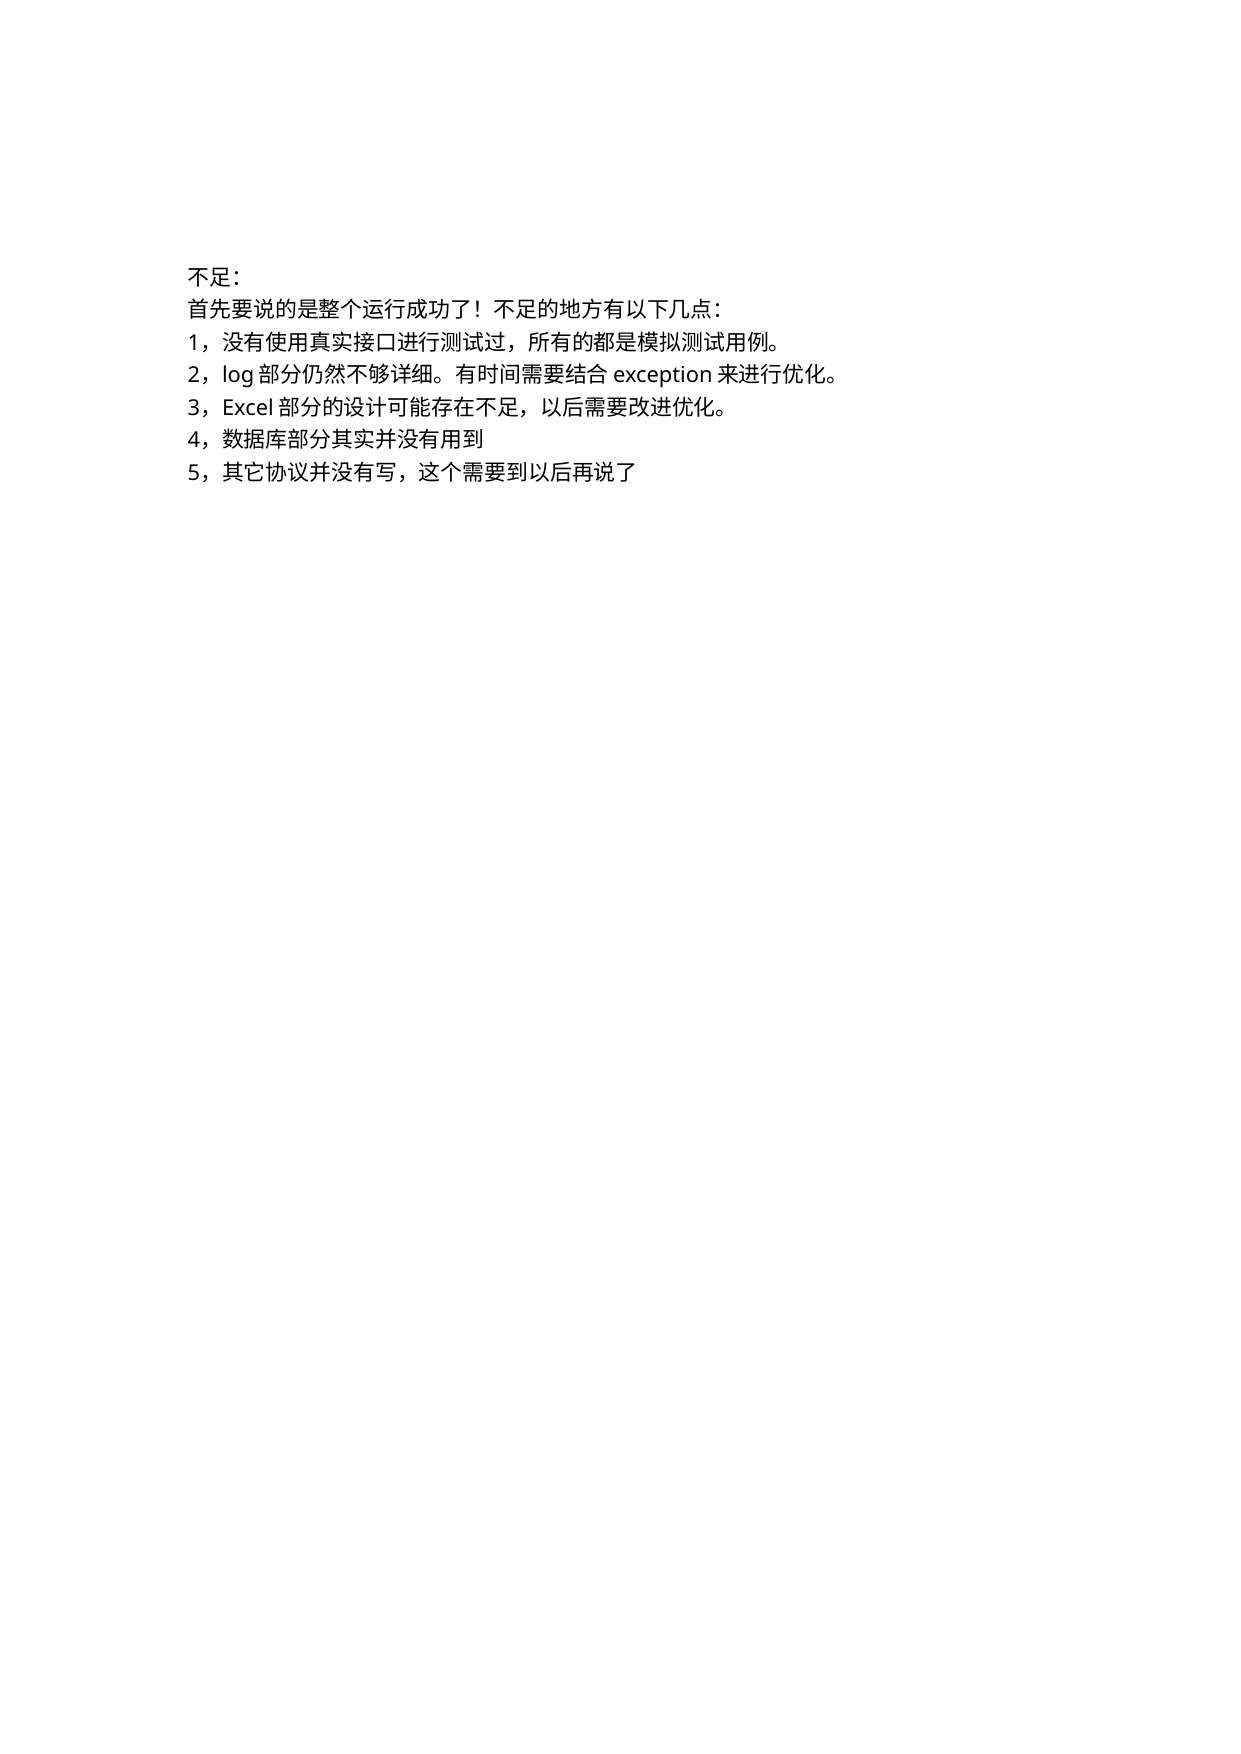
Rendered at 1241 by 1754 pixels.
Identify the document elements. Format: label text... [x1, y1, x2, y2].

text 3，Excel部分的设计可能存在不足，以后需要改进优化。 [187, 389, 1053, 422]
text 1，没有使用真实接口进行测试过，所有的都是模拟测试用例。 [187, 324, 1053, 357]
text 首先要说的是整个运行成功了！不足的地方有以下几点： [187, 292, 1053, 324]
text 不足： [187, 259, 1053, 292]
text 5，其它协议并没有写，这个需要到以后再说了 [187, 454, 1053, 487]
text 4，数据库部分其实并没有用到 [187, 422, 1053, 454]
text 2，log部分仍然不够详细。有时间需要结合exception来进行优化。 [187, 357, 1053, 389]
